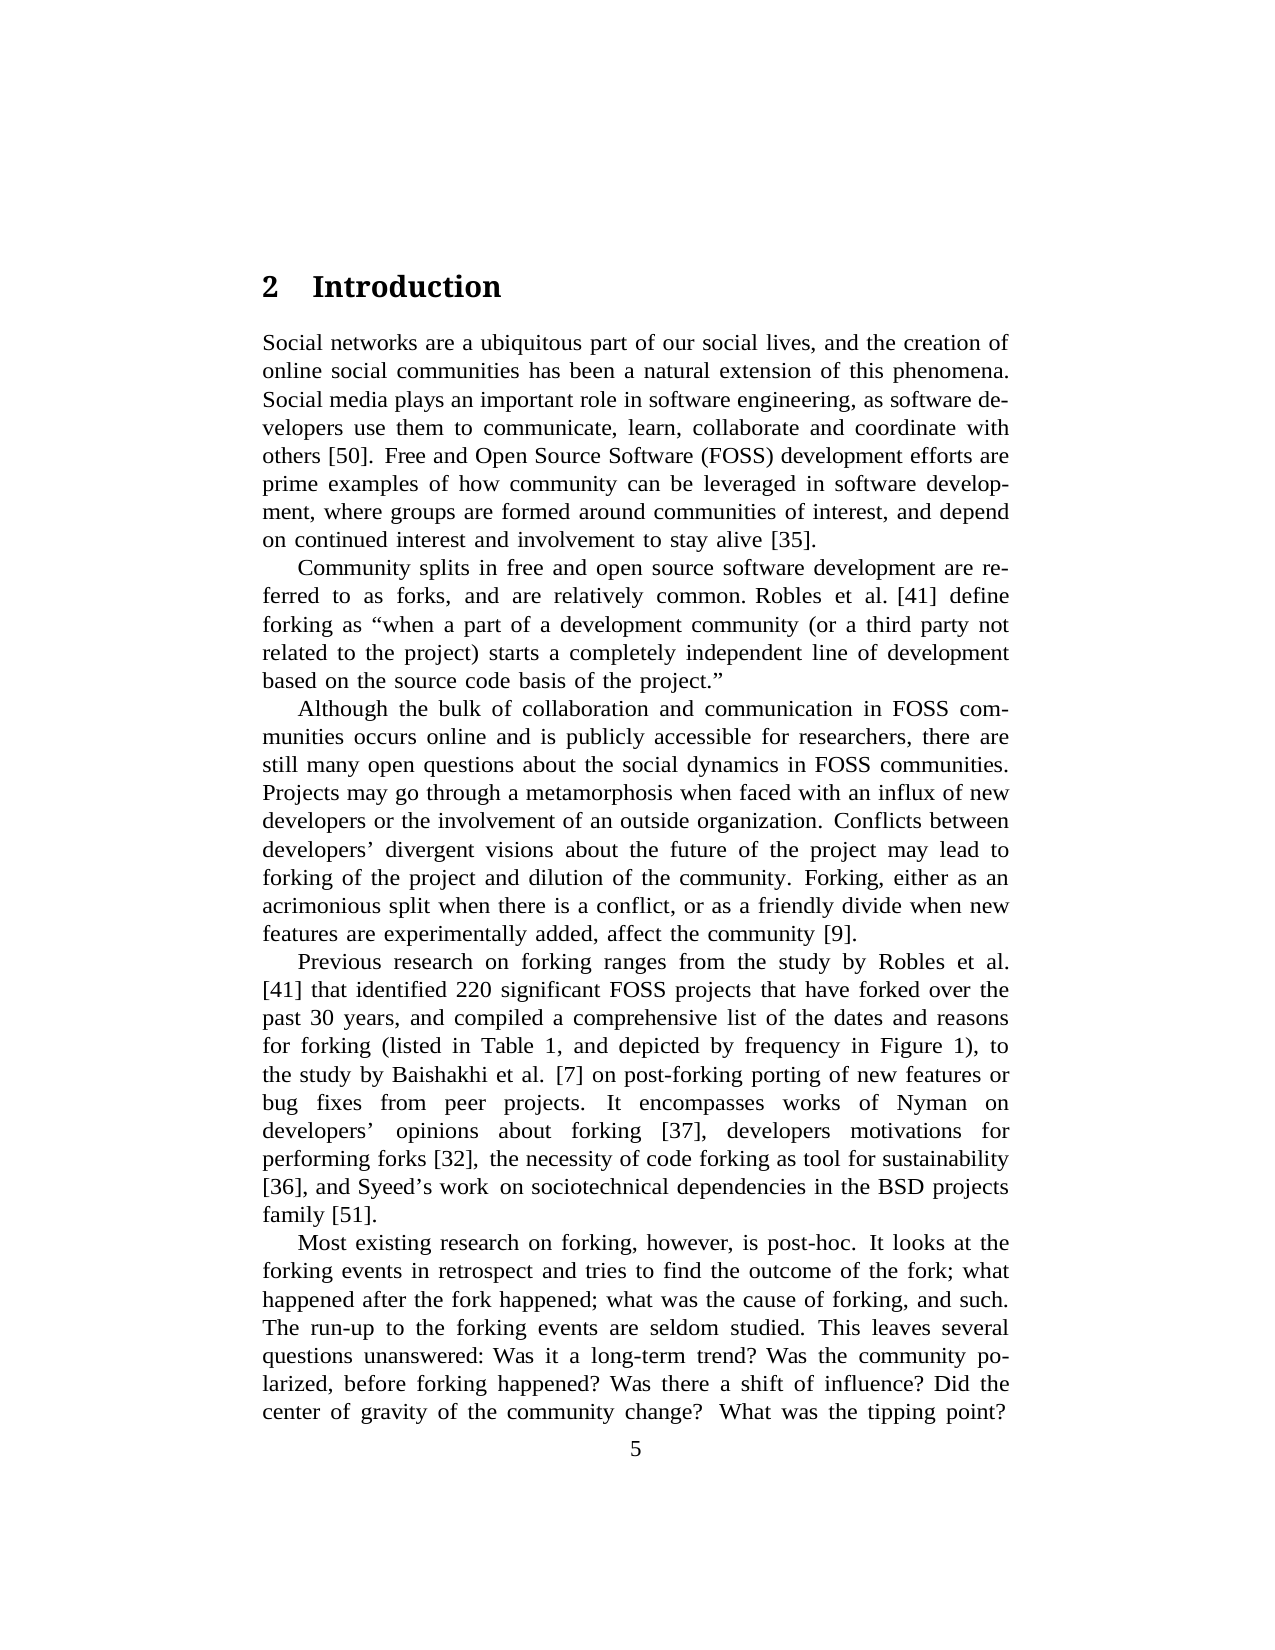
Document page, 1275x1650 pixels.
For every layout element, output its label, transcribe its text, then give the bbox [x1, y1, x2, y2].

list Introduction [262, 267, 1096, 306]
text Community splits in free and open source software development are re- ferred to as forks, and are relatively common. Robles et al. [41] define forking as “when a part of a development community (or a third party not related to the project) starts a completely independent line of development based on the source code basis of the project.” [262, 554, 1009, 693]
text Previous research on forking ranges from the study by Robles et al. [41] that identified 220 significant FOSS projects that have forked over the past 30 years, and compiled a comprehensive list of the dates and reasons for forking (listed in Table 1, and depicted by frequency in Figure 1), to the study by Baishakhi et al. [7] on post-forking porting of new features or bug fixes from peer projects. It encompasses works of Nyman on developers’ opinions about forking [37], developers motivations for performing forks [32], the necessity of code forking as tool for sustainability [36], and Syeed’s work on sociotechnical dependencies in the BSD projects family [51]. [262, 948, 1009, 1228]
text Social networks are a ubiquitous part of our social lives, and the creation of online social communities has been a natural extension of this phenomena. Social media plays an important role in software engineering, as software de- velopers use them to communicate, learn, collaborate and coordinate with others [50]. Free and Open Source Software (FOSS) development efforts are prime examples of how community can be leveraged in software develop- ment, where groups are formed around communities of interest, and depend on continued interest and involvement to stay alive [35]. [262, 329, 1009, 553]
text Although the bulk of collaboration and communication in FOSS com- munities occurs online and is publicly accessible for researchers, there are still many open questions about the social dynamics in FOSS communities. Projects may go through a metamorphosis when faced with an influx of new developers or the involvement of an outside organization. Conflicts between developers’ divergent visions about the future of the project may lead to forking of the project and dilution of the community. Forking, either as an acrimonious split when there is a conflict, or as a friendly divide when new features are experimentally added, affect the community [9]. [262, 695, 1009, 946]
text Most existing research on forking, however, is post-hoc. It looks at the forking events in retrospect and tries to find the outcome of the fork; what happened after the fork happened; what was the cause of forking, and such. The run-up to the forking events are seldom studied. This leaves several questions unanswered: Was it a long-term trend? Was the community po- larized, before forking happened? Was there a shift of influence? Did the center of gravity of the community change? What was the tipping point? [262, 1229, 1009, 1424]
